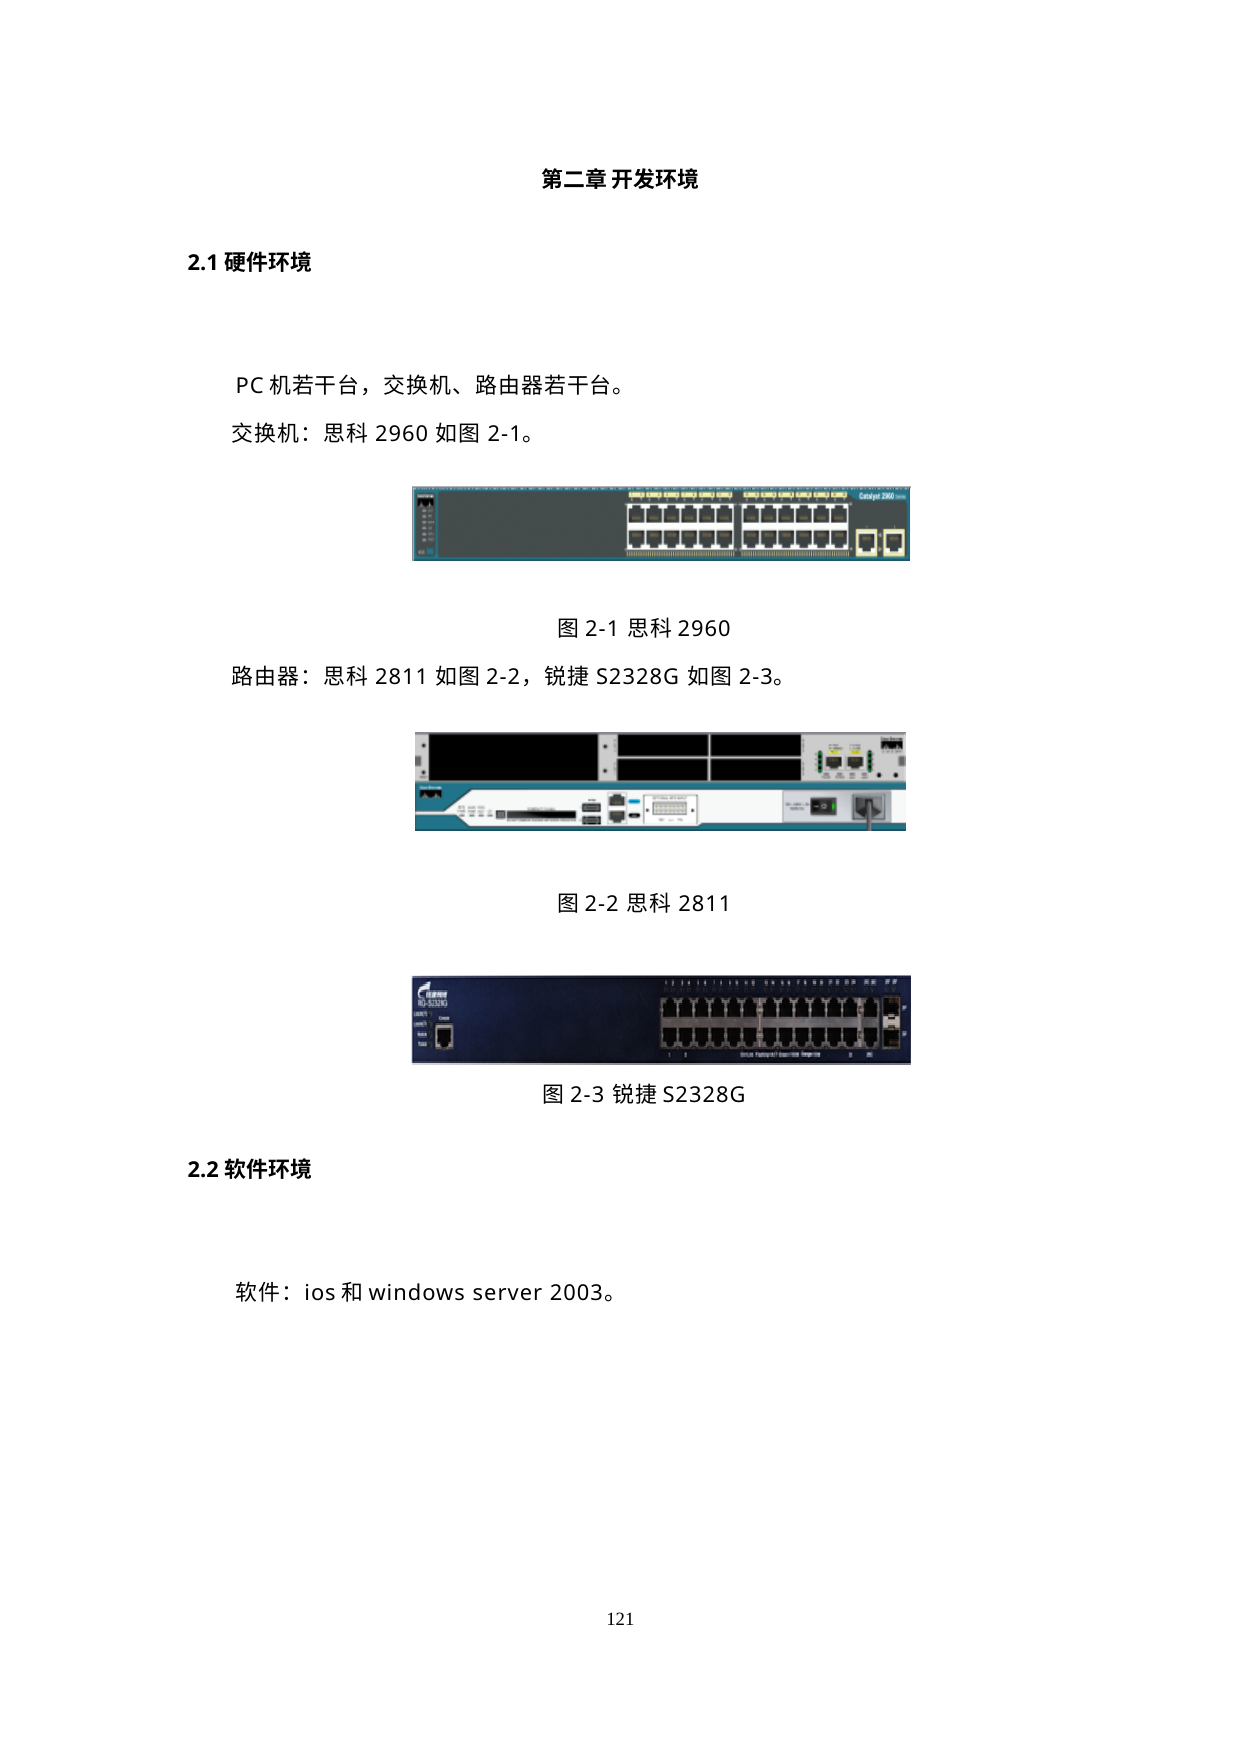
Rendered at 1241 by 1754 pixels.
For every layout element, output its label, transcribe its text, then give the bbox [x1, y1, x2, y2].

text 交换机：思科 2960 如图 2-1。 [187, 416, 1053, 448]
picture [415, 732, 906, 831]
subtitle 2.2 软件环境 [187, 1152, 1053, 1184]
text 路由器：思科 2811 如图2-2，锐捷 S2328G 如图 2-3。 [187, 659, 1053, 691]
picture [411, 485, 911, 561]
text 软件：ios和windows server 2003。 [187, 1274, 1053, 1307]
text 图2-3 锐捷S2328G [187, 1076, 1053, 1109]
subtitle 第二章 开发环境 [209, 162, 1031, 194]
text 图2-1 思科2960 [187, 464, 1053, 643]
subtitle 2.1 硬件环境 [187, 245, 1053, 277]
picture [411, 975, 911, 1065]
text PC机若干台，交换机、路由器若干台。 [187, 367, 1053, 400]
